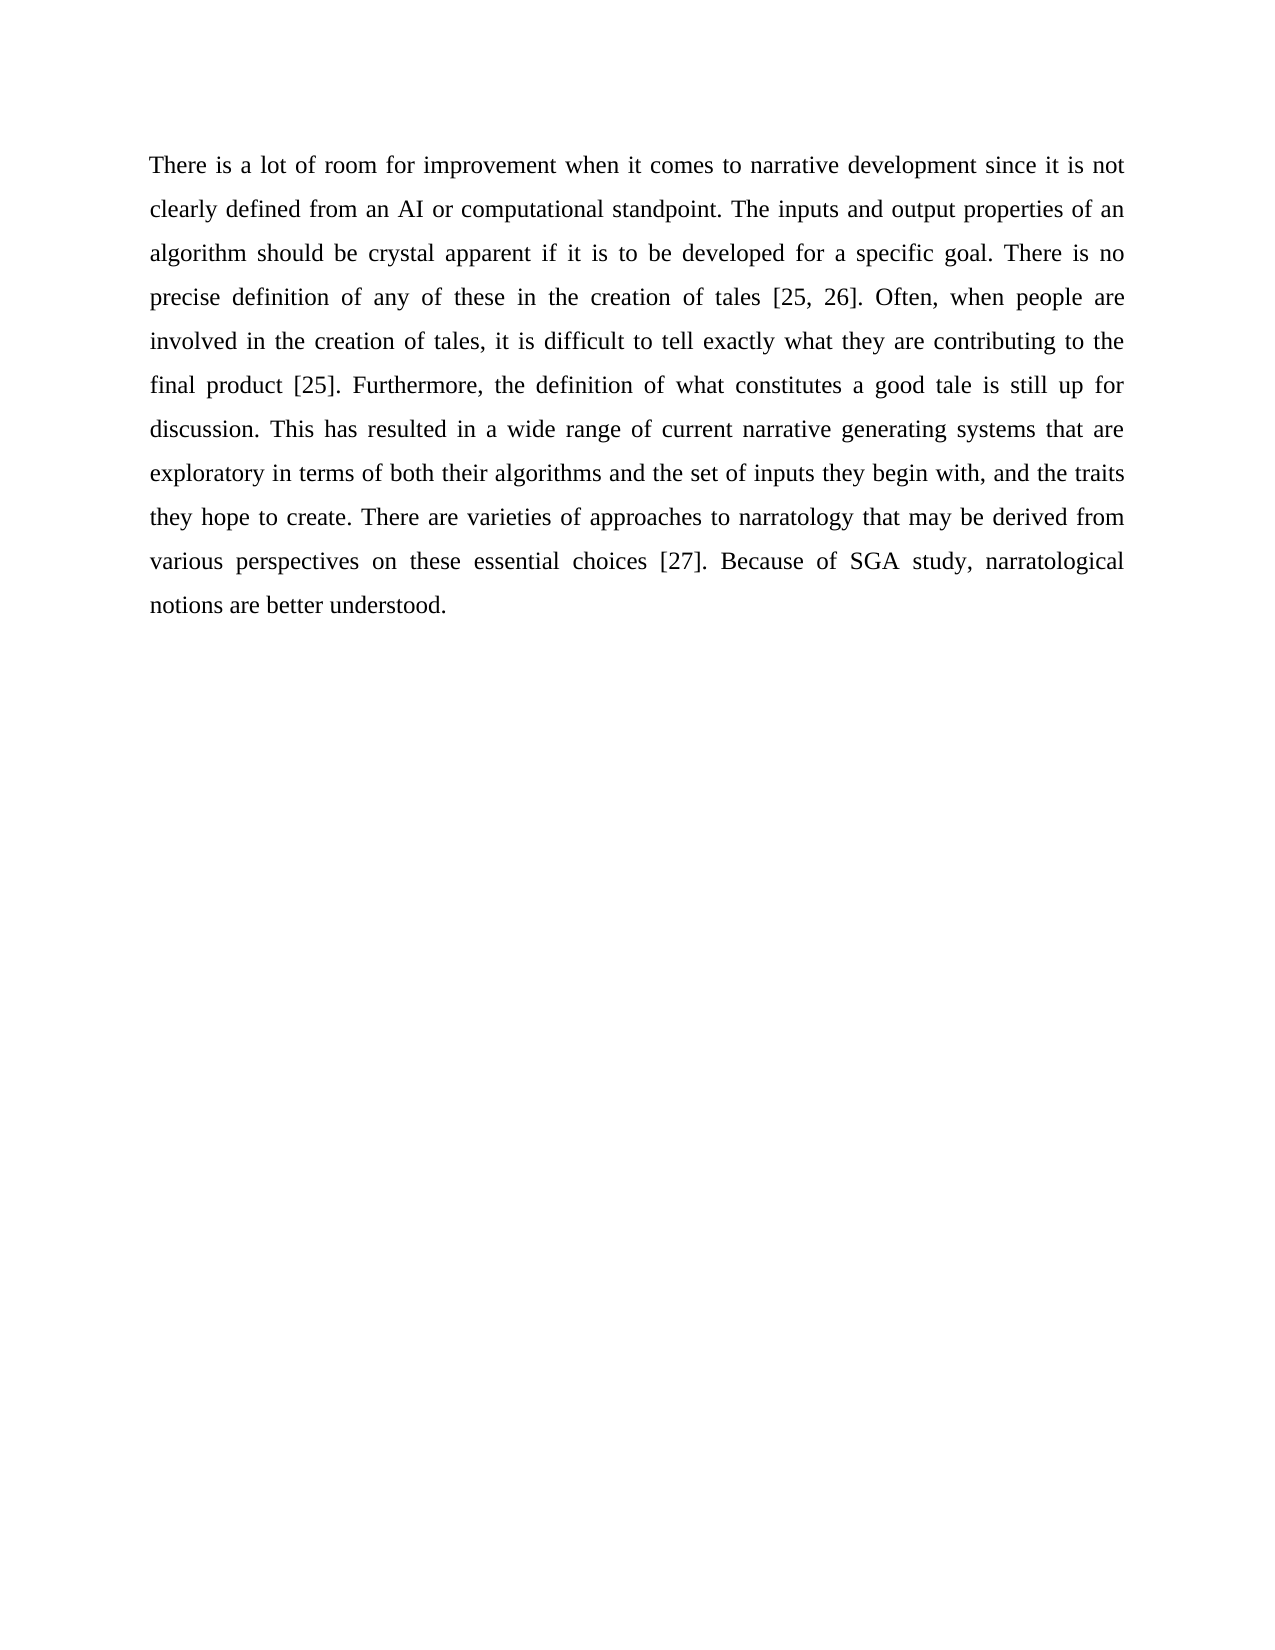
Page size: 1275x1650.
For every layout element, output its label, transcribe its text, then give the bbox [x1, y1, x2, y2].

text There is a lot of room for improvement when it comes to narrative development since it is not clearly defined from an AI or computational standpoint. The inputs and output properties of an algorithm should be crystal apparent if it is to be developed for a specific goal. There is no precise definition of any of these in the creation of tales [25, 26]. Often, when people are involved in the creation of tales, it is difficult to tell exactly what they are contributing to the final product [25]. Furthermore, the definition of what constitutes a good tale is still up for discussion. This has resulted in a wide range of current narrative generating systems that are exploratory in terms of both their algorithms and the set of inputs they begin with, and the traits they hope to create. There are varieties of approaches to narratology that may be derived from various perspectives on these essential choices [27]. Because of SGA study, narratological notions are better understood. [148, 150, 1126, 618]
